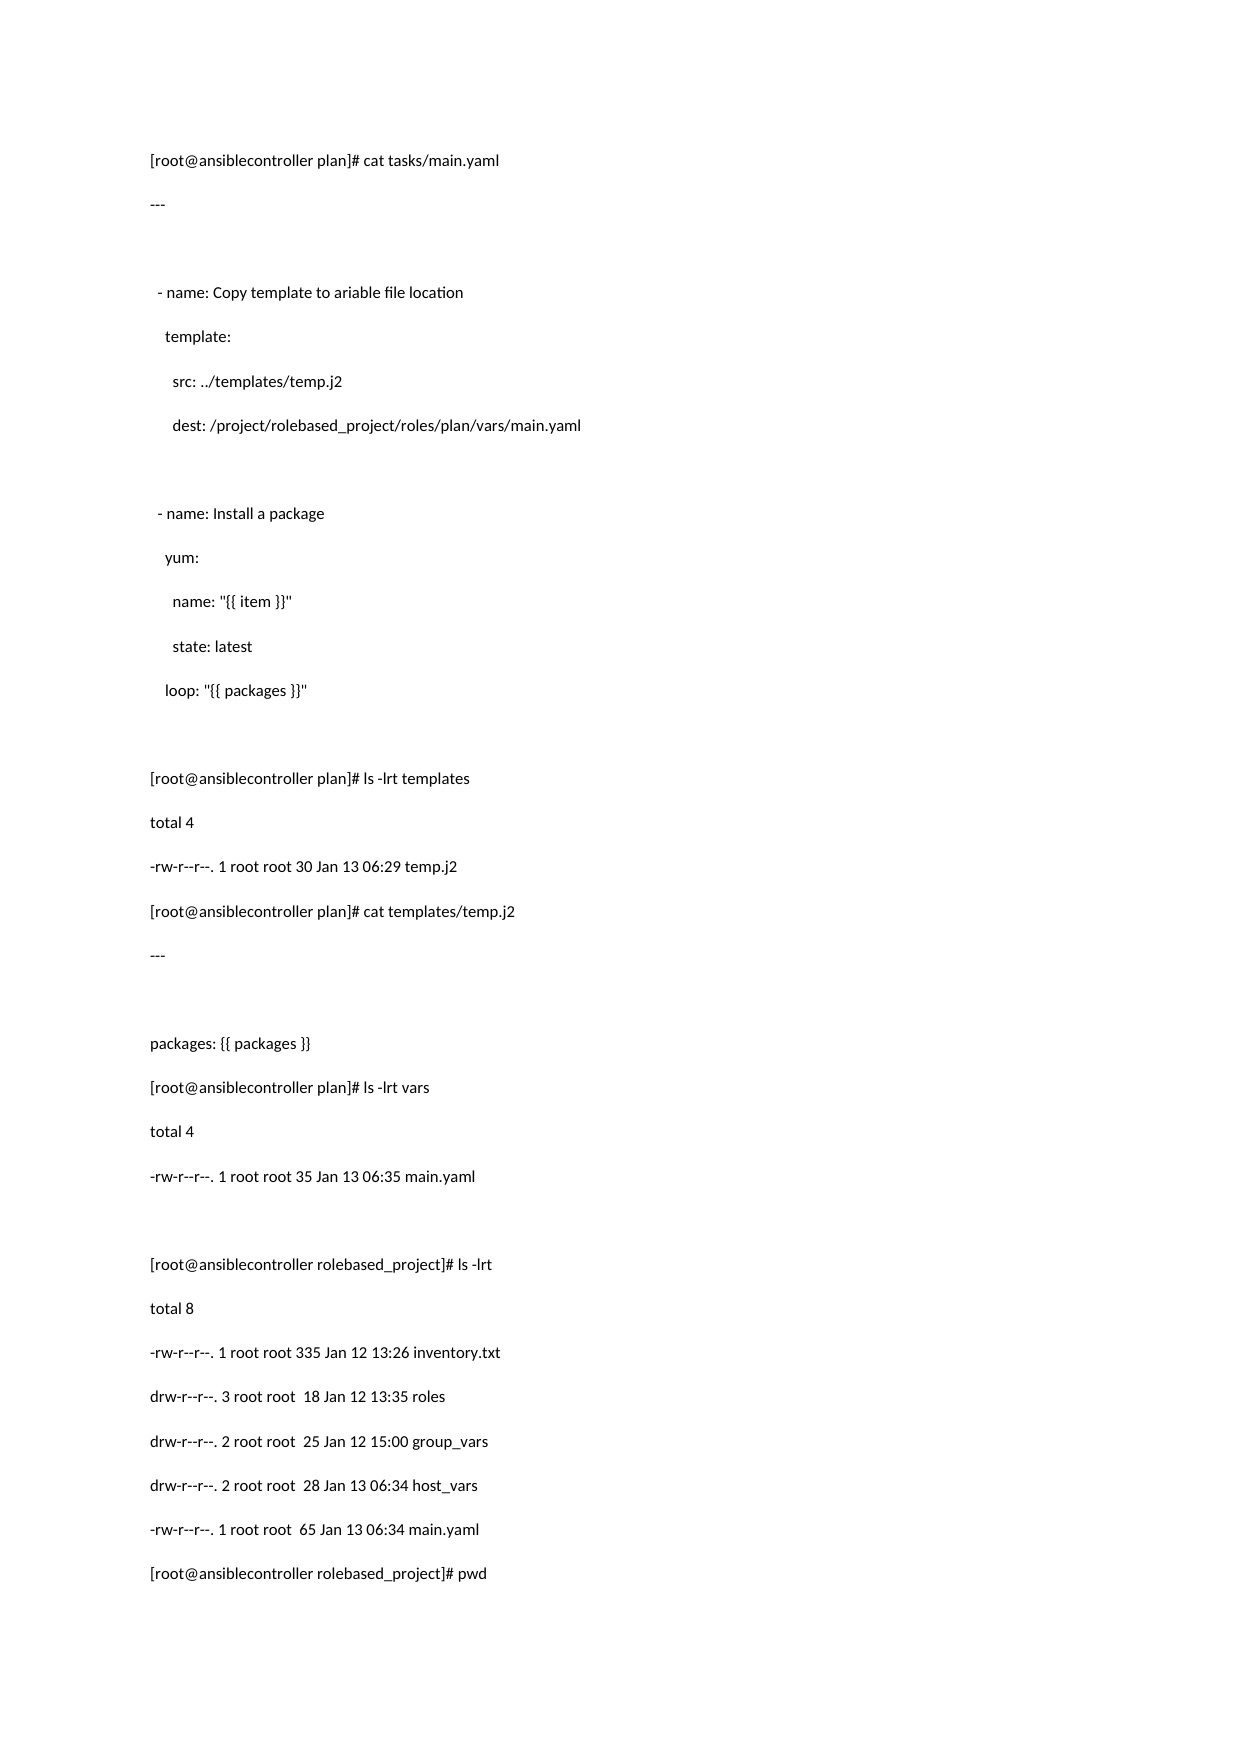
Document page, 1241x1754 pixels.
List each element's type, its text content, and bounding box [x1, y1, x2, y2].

text [root@ansiblecontroller plan]# cat templates/temp.j2 [150, 901, 1090, 921]
text [root@ansiblecontroller plan]# ls -lrt vars [150, 1077, 1090, 1098]
text --- [150, 945, 1090, 965]
text template: [150, 327, 1090, 347]
text - name: Copy template to ariable file location [150, 282, 1090, 303]
text total 8 [150, 1298, 1090, 1319]
text state: latest [150, 636, 1090, 656]
text -rw-r--r--. 1 root root 335 Jan 12 13:26 inventory.txt [150, 1342, 1090, 1363]
text src: ../templates/temp.j2 [150, 371, 1090, 391]
text [root@ansiblecontroller plan]# cat tasks/main.yaml [150, 150, 1090, 170]
text packages: {{ packages }} [150, 1033, 1090, 1054]
text drw-r--r--. 2 root root 25 Jan 12 15:00 group_vars [150, 1431, 1090, 1451]
text yum: [150, 547, 1090, 568]
text drw-r--r--. 2 root root 28 Jan 13 06:34 host_vars [150, 1475, 1090, 1495]
text --- [150, 194, 1090, 214]
text total 4 [150, 1122, 1090, 1142]
text [root@ansiblecontroller plan]# ls -lrt templates [150, 768, 1090, 789]
text -rw-r--r--. 1 root root 35 Jan 13 06:35 main.yaml [150, 1166, 1090, 1186]
text -rw-r--r--. 1 root root 65 Jan 13 06:34 main.yaml [150, 1519, 1090, 1539]
text loop: "{{ packages }}" [150, 680, 1090, 700]
text [root@ansiblecontroller rolebased_project]# pwd [150, 1563, 1090, 1584]
text name: "{{ item }}" [150, 592, 1090, 612]
text - name: Install a package [150, 503, 1090, 524]
text drw-r--r--. 3 root root 18 Jan 12 13:35 roles [150, 1387, 1090, 1407]
text total 4 [150, 812, 1090, 833]
text [root@ansiblecontroller rolebased_project]# ls -lrt [150, 1254, 1090, 1274]
text -rw-r--r--. 1 root root 30 Jan 13 06:29 temp.j2 [150, 857, 1090, 877]
text dest: /project/rolebased_project/roles/plan/vars/main.yaml [150, 415, 1090, 435]
